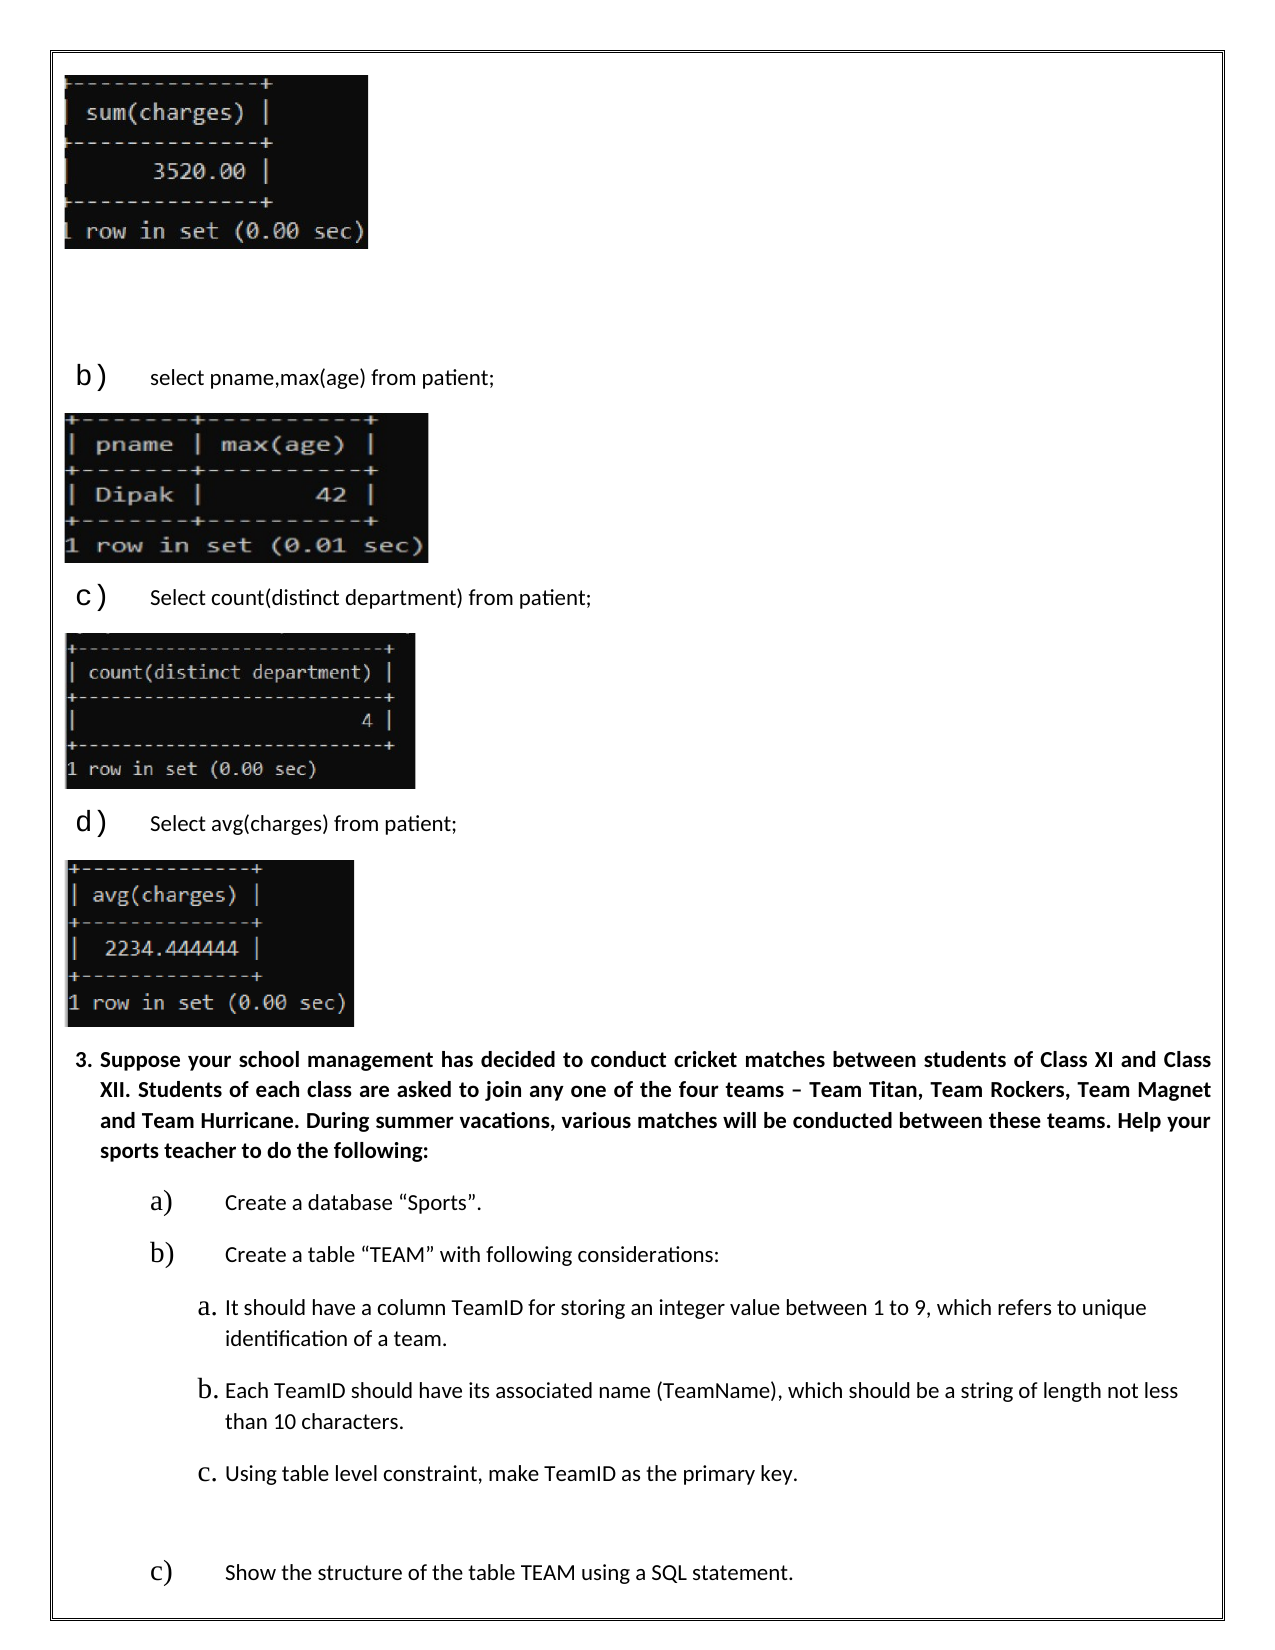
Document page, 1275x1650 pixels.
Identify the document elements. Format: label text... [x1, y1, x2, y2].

list Create a table “TEAM” with following considerations: [150, 1236, 1212, 1269]
list Select avg(charges) from patient; [75, 807, 1212, 840]
picture [64, 75, 369, 249]
picture [64, 859, 355, 1027]
list Using table level constraint, make TeamID as the primary key. [197, 1454, 1212, 1487]
list Create a database “Sports”. [150, 1183, 1212, 1216]
list Select count(distinct department) from patient; [75, 581, 1212, 614]
picture [64, 633, 416, 789]
list Each TeamID should have its associated name (TeamName), which should be a string of length not less than 10 characters. [197, 1371, 1212, 1435]
list select pname,max(age) from patient; [75, 362, 1212, 394]
picture [64, 413, 429, 563]
list Show the structure of the table TEAM using a SQL statement. [150, 1553, 1212, 1587]
list Suppose your school management has decided to conduct cricket matches between students of Class XI and Class XII. Students of each class are asked to join any one of the four teams – Team Titan, Team Rockers, Team Magnet and Team Hurricane. During summer vacations, various matches will be conducted between these teams. Help your sports teacher to do the following: [75, 1045, 1212, 1164]
list It should have a column TeamID for storing an integer value between 1 to 9, which refers to unique identification of a team. [197, 1288, 1212, 1352]
